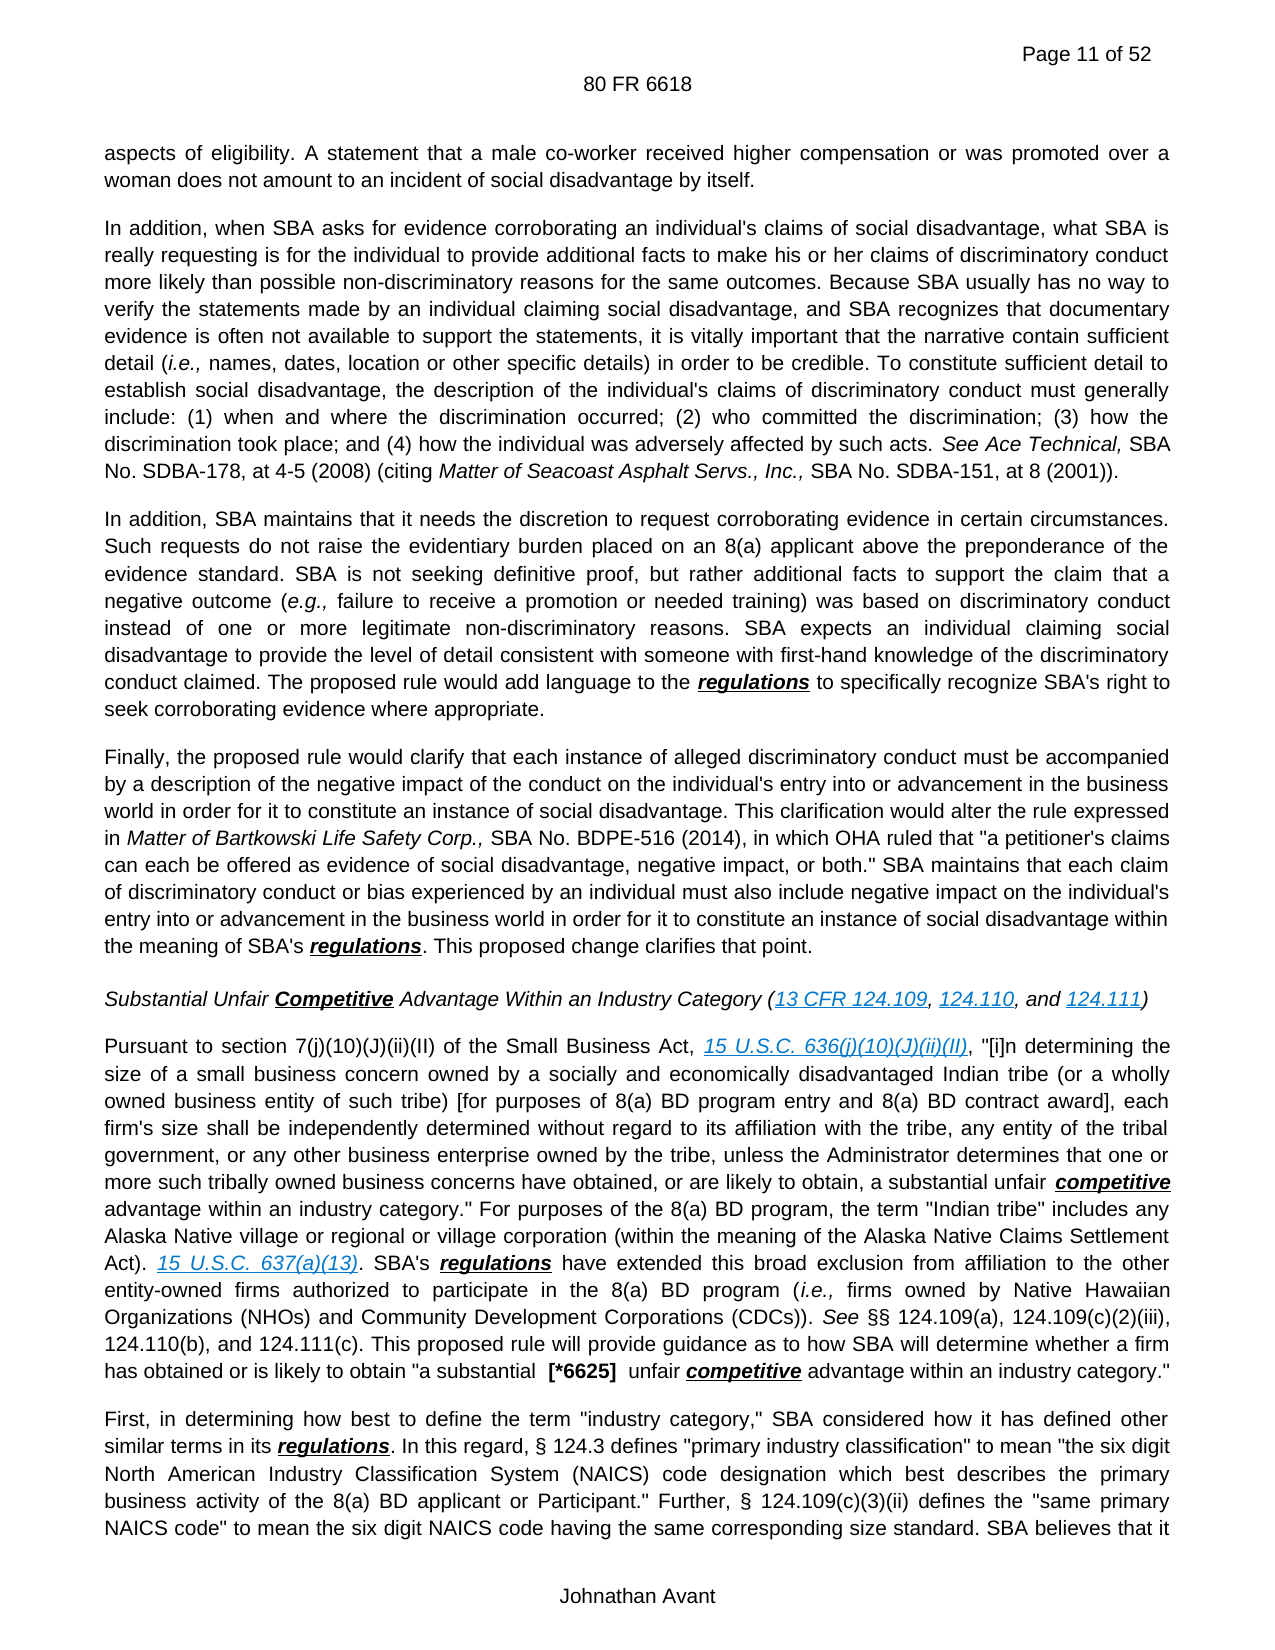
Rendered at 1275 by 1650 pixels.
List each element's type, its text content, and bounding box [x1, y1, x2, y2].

text Pursuant to section 7(j)(10)(J)(ii)(II) of the Small Business Act, 15 U.S.C. 636(j)(10)(J)(ii)(II), "[i]n determining the size of a small business concern owned by a socially and economically disadvantaged Indian tribe (or a wholly owned business entity of such tribe) [for purposes of 8(a) BD program entry and 8(a) BD contract award], each firm's size shall be independently determined without regard to its affiliation with the tribe, any entity of the tribal government, or any other business enterprise owned by the tribe, unless the Administrator determines that one or more such tribally owned business concerns have obtained, or are likely to obtain, a substantial unfair competitive advantage within an industry category." For purposes of the 8(a) BD program, the term "Indian tribe" includes any Alaska Native village or regional or village corporation (within the meaning of the Alaska Native Claims Settlement Act). 15 U.S.C. 637(a)(13). SBA's regulations have extended this broad exclusion from affiliation to the other entity-owned firms authorized to participate in the 8(a) BD program (i.e., firms owned by Native Hawaiian Organizations (NHOs) and Community Development Corporations (CDCs)). See §§ 124.109(a), 124.109(c)(2)(iii), 124.110(b), and 124.111(c). This proposed rule will provide guidance as to how SBA will determine whether a firm has obtained or is likely to obtain "a substantial [*6625] unfair competitive advantage within an industry category." [104, 1031, 1171, 1383]
text Finally, the proposed rule would clarify that each instance of alleged discriminatory conduct must be accompanied by a description of the negative impact of the conduct on the individual's entry into or advancement in the business world in order for it to constitute an instance of social disadvantage. This clarification would alter the rule expressed in Matter of Bartkowski Life Safety Corp., SBA No. BDPE-516 (2014), in which OHA ruled that "a petitioner's claims can each be offered as evidence of social disadvantage, negative impact, or both." SBA maintains that each claim of discriminatory conduct or bias experienced by an individual must also include negative impact on the individual's entry into or advancement in the business world in order for it to constitute an instance of social disadvantage within the meaning of SBA's regulations. This proposed change clarifies that point. [104, 742, 1171, 958]
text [104, 137, 1171, 192]
text In addition, SBA maintains that it needs the discretion to request corroborating evidence in certain circumstances. Such requests do not raise the evidentiary burden placed on an 8(a) applicant above the preponderance of the evidence standard. SBA is not seeking definitive proof, but rather additional facts to support the claim that a negative outcome (e.g., failure to receive a promotion or needed training) was based on discriminatory conduct instead of one or more legitimate non-discriminatory reasons. SBA expects an individual claiming social disadvantage to provide the level of detail consistent with someone with first-hand knowledge of the discriminatory conduct claimed. The proposed rule would add language to the regulations to specifically recognize SBA's right to seek corroborating evidence where appropriate. [104, 504, 1171, 721]
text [104, 1404, 1171, 1539]
text In addition, when SBA asks for evidence corroborating an individual's claims of social disadvantage, what SBA is really requesting is for the individual to provide additional facts to make his or her claims of discriminatory conduct more likely than possible non-discriminatory reasons for the same outcomes. Because SBA usually has no way to verify the statements made by an individual claiming social disadvantage, and SBA recognizes that documentary evidence is often not available to support the statements, it is vitally important that the narrative contain sufficient detail (i.e., names, dates, location or other specific details) in order to be credible. To constitute sufficient detail to establish social disadvantage, the description of the individual's claims of discriminatory conduct must generally include: (1) when and where the discrimination occurred; (2) who committed the discrimination; (3) how the discrimination took place; and (4) how the individual was adversely affected by such acts. See Ace Technical, SBA No. SDBA-178, at 4-5 (2008) (citing Matter of Seacoast Asphalt Servs., Inc., SBA No. SDBA-151, at 8 (2001)). [104, 212, 1171, 483]
text Substantial Unfair Competitive Advantage Within an Industry Category (13 CFR 124.109, 124.110, and 124.111) [104, 983, 1171, 1010]
